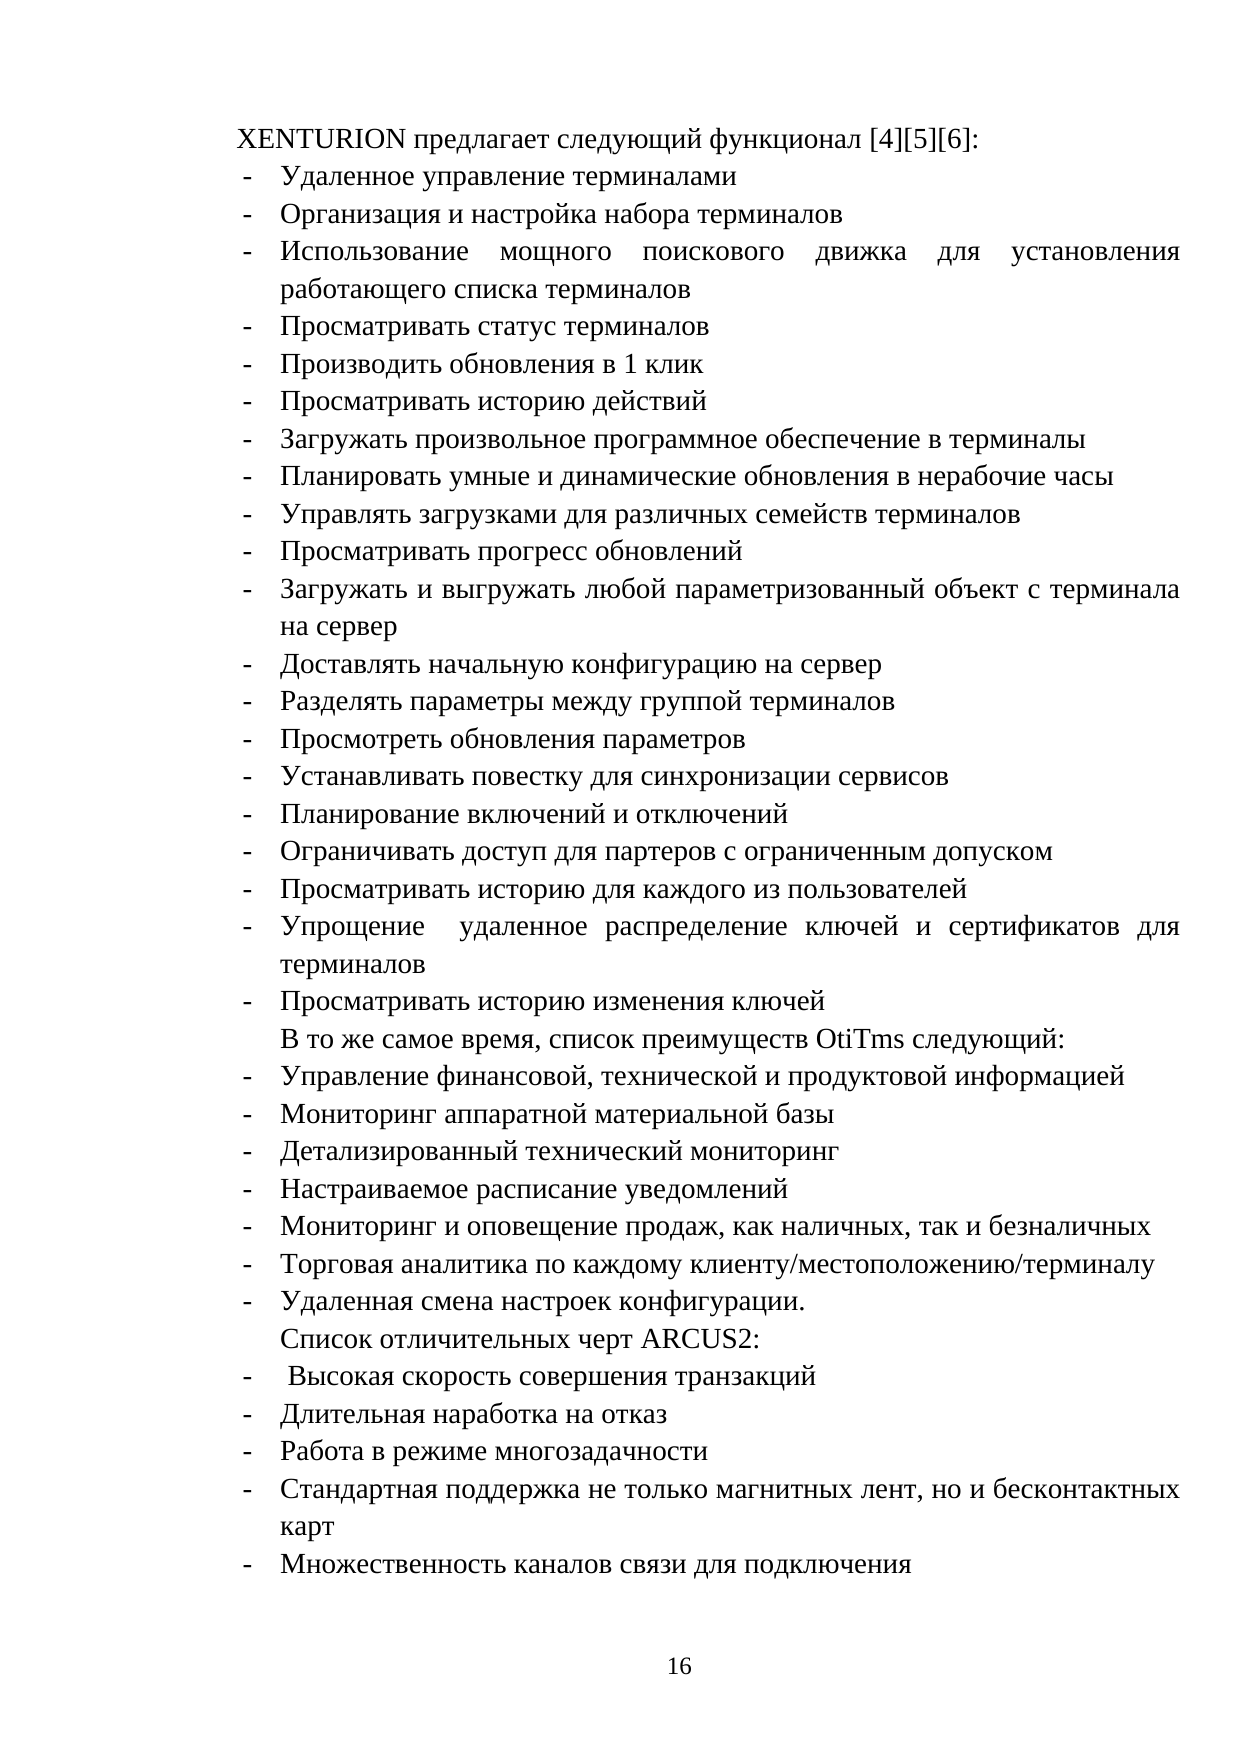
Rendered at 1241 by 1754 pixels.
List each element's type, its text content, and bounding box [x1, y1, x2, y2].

text XENTURION предлагает следующий функционал [4][5][6]: [177, 118, 1181, 156]
list Работа в режиме многозадачности [242, 1431, 1181, 1468]
list Производить обновления в 1 клик [242, 343, 1181, 381]
list Удаленное управление терминалами [242, 156, 1181, 193]
list Использование мощного поискового движка для установления работающего списка терминалов [242, 231, 1181, 306]
list Просматривать прогресс обновлений [242, 531, 1181, 568]
list Просматривать историю для каждого из пользователей [242, 868, 1181, 906]
list Детализированный технический мониторинг [242, 1131, 1181, 1168]
list Мониторинг аппаратной материальной базы [242, 1093, 1181, 1131]
text Список отличительных черт ARCUS2: [206, 1318, 1181, 1356]
list Организация и настройка набора терминалов [242, 193, 1181, 231]
list Торговая аналитика по каждому клиенту/местоположению/терминалу [242, 1243, 1181, 1281]
list Высокая скорость совершения транзакций [242, 1356, 1181, 1393]
list Просматривать статус терминалов [242, 306, 1181, 343]
list Длительная наработка на отказ [242, 1393, 1181, 1431]
list Удаленная смена настроек конфигурации. [242, 1281, 1181, 1318]
list Управление финансовой, технической и продуктовой информацией [242, 1056, 1181, 1093]
list Множественность каналов связи для подключения [242, 1543, 1181, 1581]
list Упрощение удаленное распределение ключей и сертификатов для терминалов [242, 906, 1181, 981]
list Настраиваемое расписание уведомлений [242, 1168, 1181, 1206]
list Ограничивать доступ для партеров с ограниченным допуском [242, 831, 1181, 868]
list Мониторинг и оповещение продаж, как наличных, так и безналичных [242, 1206, 1181, 1243]
list Устанавливать повестку для синхронизации сервисов [242, 756, 1181, 793]
list Просмотреть обновления параметров [242, 718, 1181, 756]
list Планирование включений и отключений [242, 793, 1181, 831]
text В то же самое время, список преимуществ OtiTms следующий: [280, 1018, 1181, 1056]
list Стандартная поддержка не только магнитных лент, но и бесконтактных карт [242, 1468, 1181, 1543]
list Просматривать историю изменения ключей [242, 981, 1181, 1018]
list Управлять загрузками для различных семейств терминалов [242, 493, 1181, 531]
list Доставлять начальную конфигурацию на сервер [242, 643, 1181, 681]
list Разделять параметры между группой терминалов [242, 681, 1181, 718]
list Планировать умные и динамические обновления в нерабочие часы [242, 456, 1181, 493]
list Загружать и выгружать любой параметризованный объект с терминала на сервер [242, 568, 1181, 643]
list Загружать произвольное программное обеспечение в терминалы [242, 418, 1181, 456]
list Просматривать историю действий [242, 381, 1181, 418]
